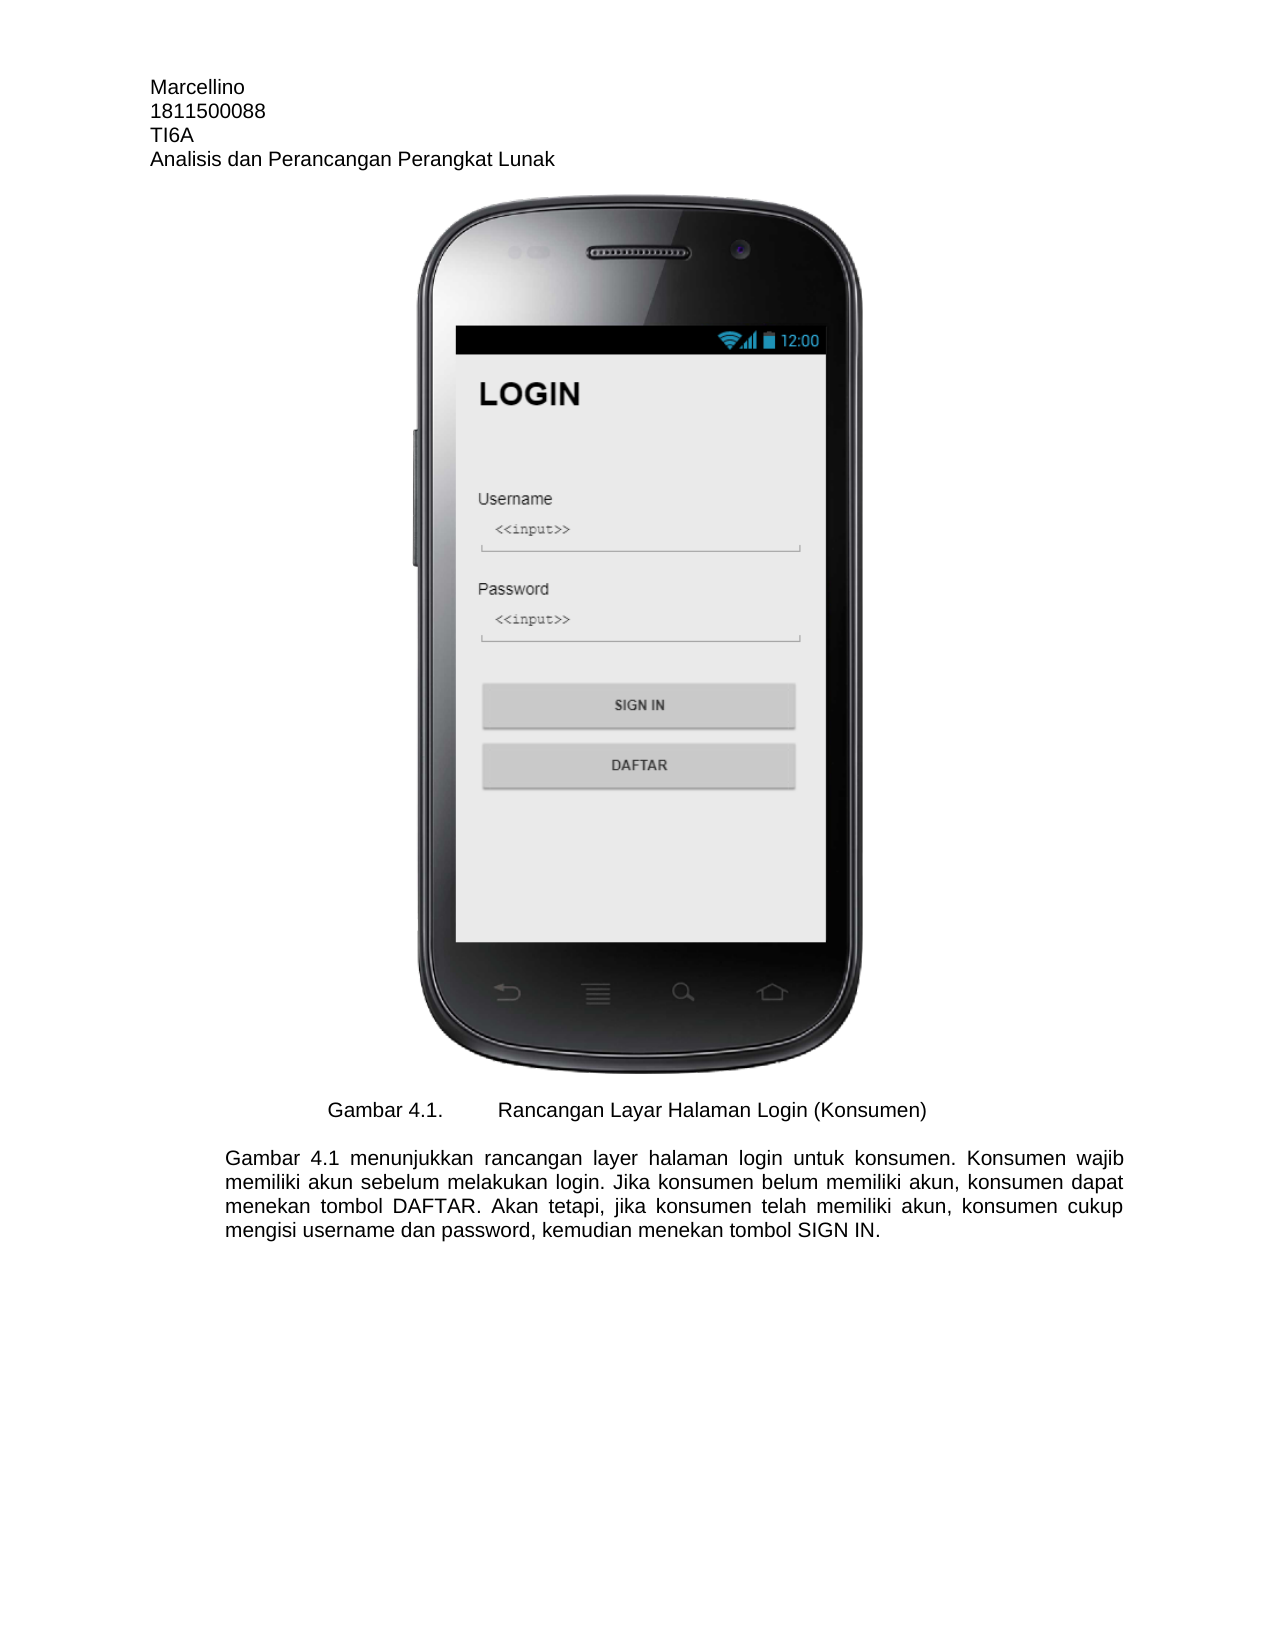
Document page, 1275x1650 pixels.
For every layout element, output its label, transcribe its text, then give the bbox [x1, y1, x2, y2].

list Rancangan Layar Halaman Login (Konsumen) [187, 1098, 1125, 1122]
list Gambar 4.1 menunjukkan rancangan layer halaman login untuk konsumen. Konsumen wajib memiliki akun sebelum melakukan login. Jika konsumen belum memiliki akun, konsumen dapat menekan tombol DAFTAR. Akan tetapi, jika konsumen telah memiliki akun, konsumen cukup mengisi username dan password, kemudian menekan tombol SIGN IN. [225, 1146, 1125, 1242]
picture [412, 194, 863, 1074]
